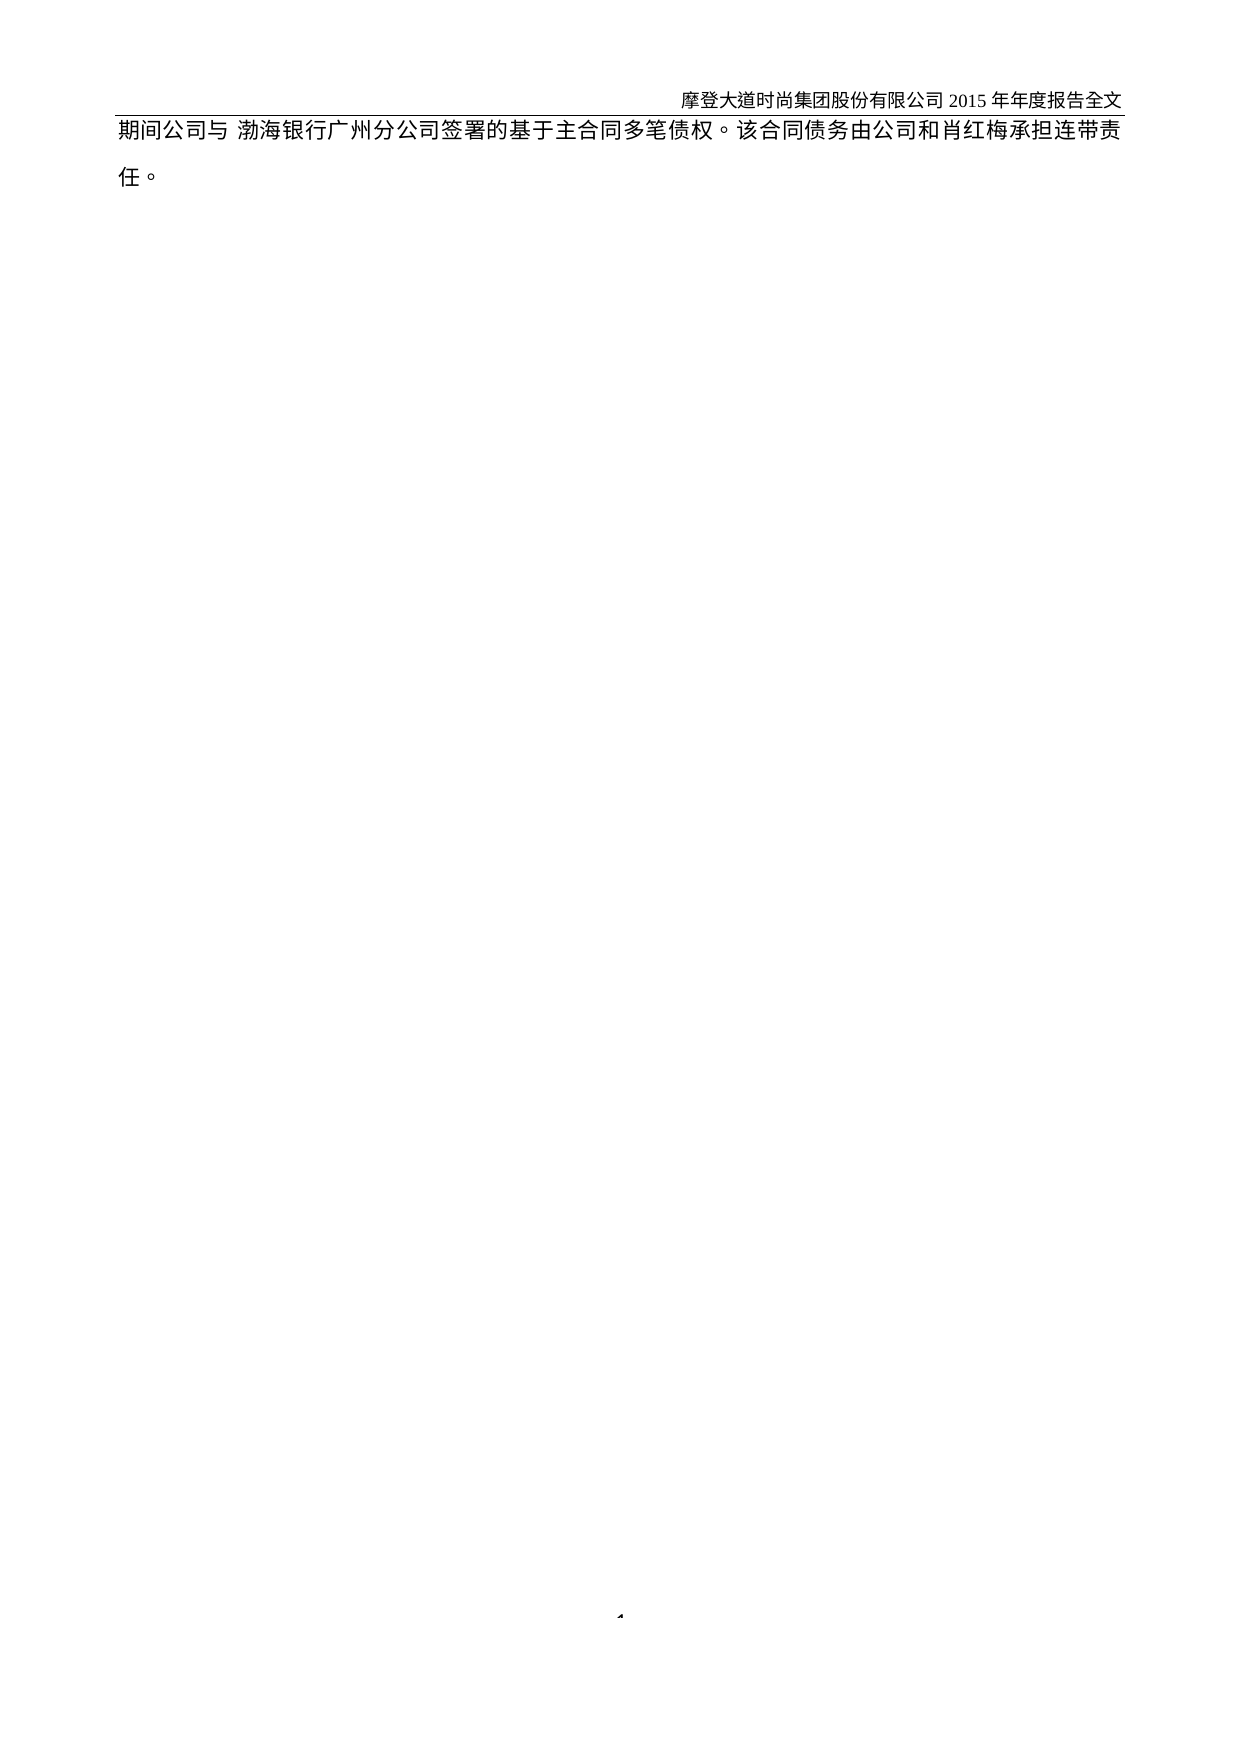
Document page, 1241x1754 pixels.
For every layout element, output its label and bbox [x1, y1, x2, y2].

text [118, 114, 1123, 192]
